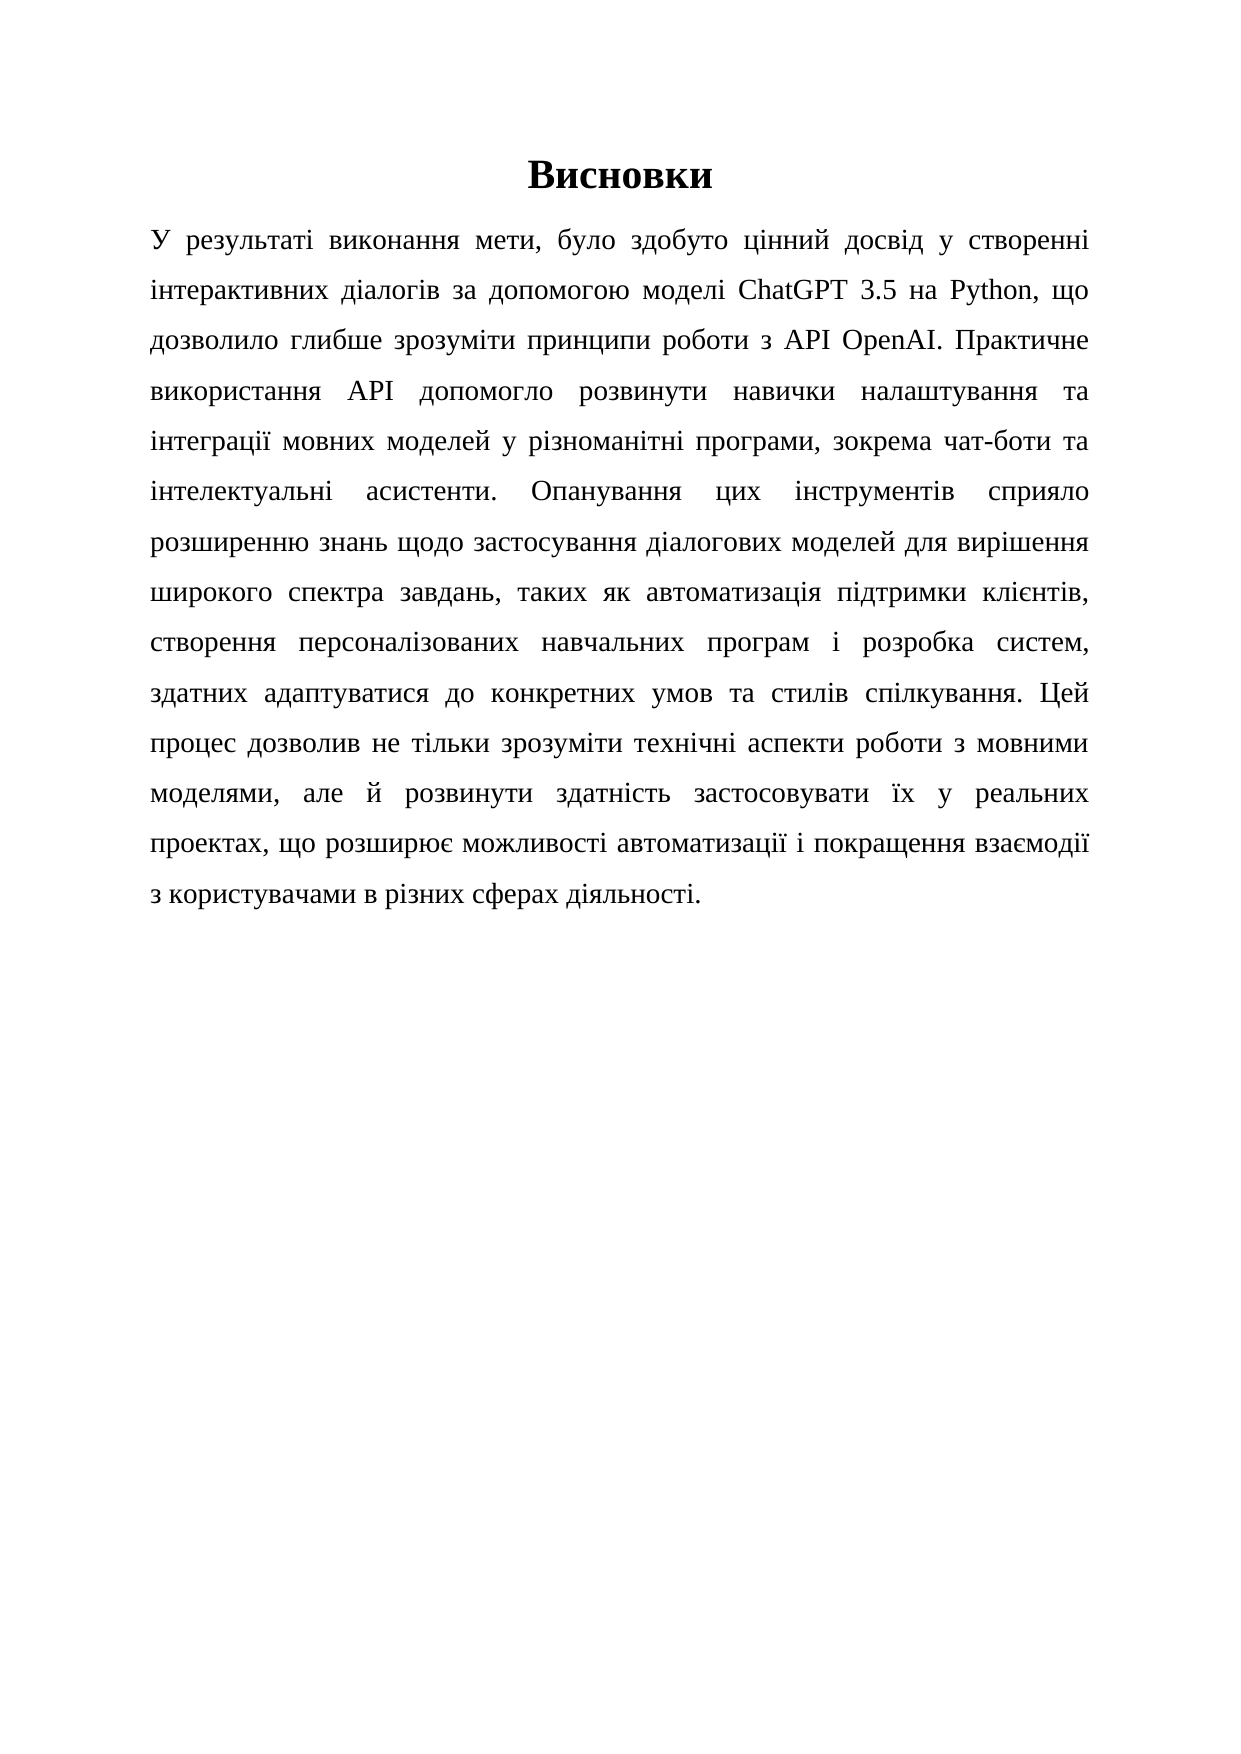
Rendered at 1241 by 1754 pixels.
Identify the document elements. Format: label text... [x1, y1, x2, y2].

text У результаті виконання мети, було здобуто цінний досвід у створенні інтерактивних діалогів за допомогою моделі ChatGPT 3.5 на Python, що дозволило глибше зрозуміти принципи роботи з API OpenAI. Практичне використання API допомогло розвинути навички налаштування та інтеграції мовних моделей у різноманітні програми, зокрема чат-боти та інтелектуальні асистенти. Опанування цих інструментів сприяло розширенню знань щодо застосування діалогових моделей для вирішення широкого спектра завдань, таких як автоматизація підтримки клієнтів, створення персоналізованих навчальних програм і розробка систем, здатних адаптуватися до конкретних умов та стилів спілкування. Цей процес дозволив не тільки зрозуміти технічні аспекти роботи з мовними моделями, але й розвинути здатність застосовувати їх у реальних проектах, що розширює можливості автоматизації і покращення взаємодії з користувачами в різних сферах діяльності. [150, 222, 1090, 909]
text Висновки [150, 150, 1090, 198]
